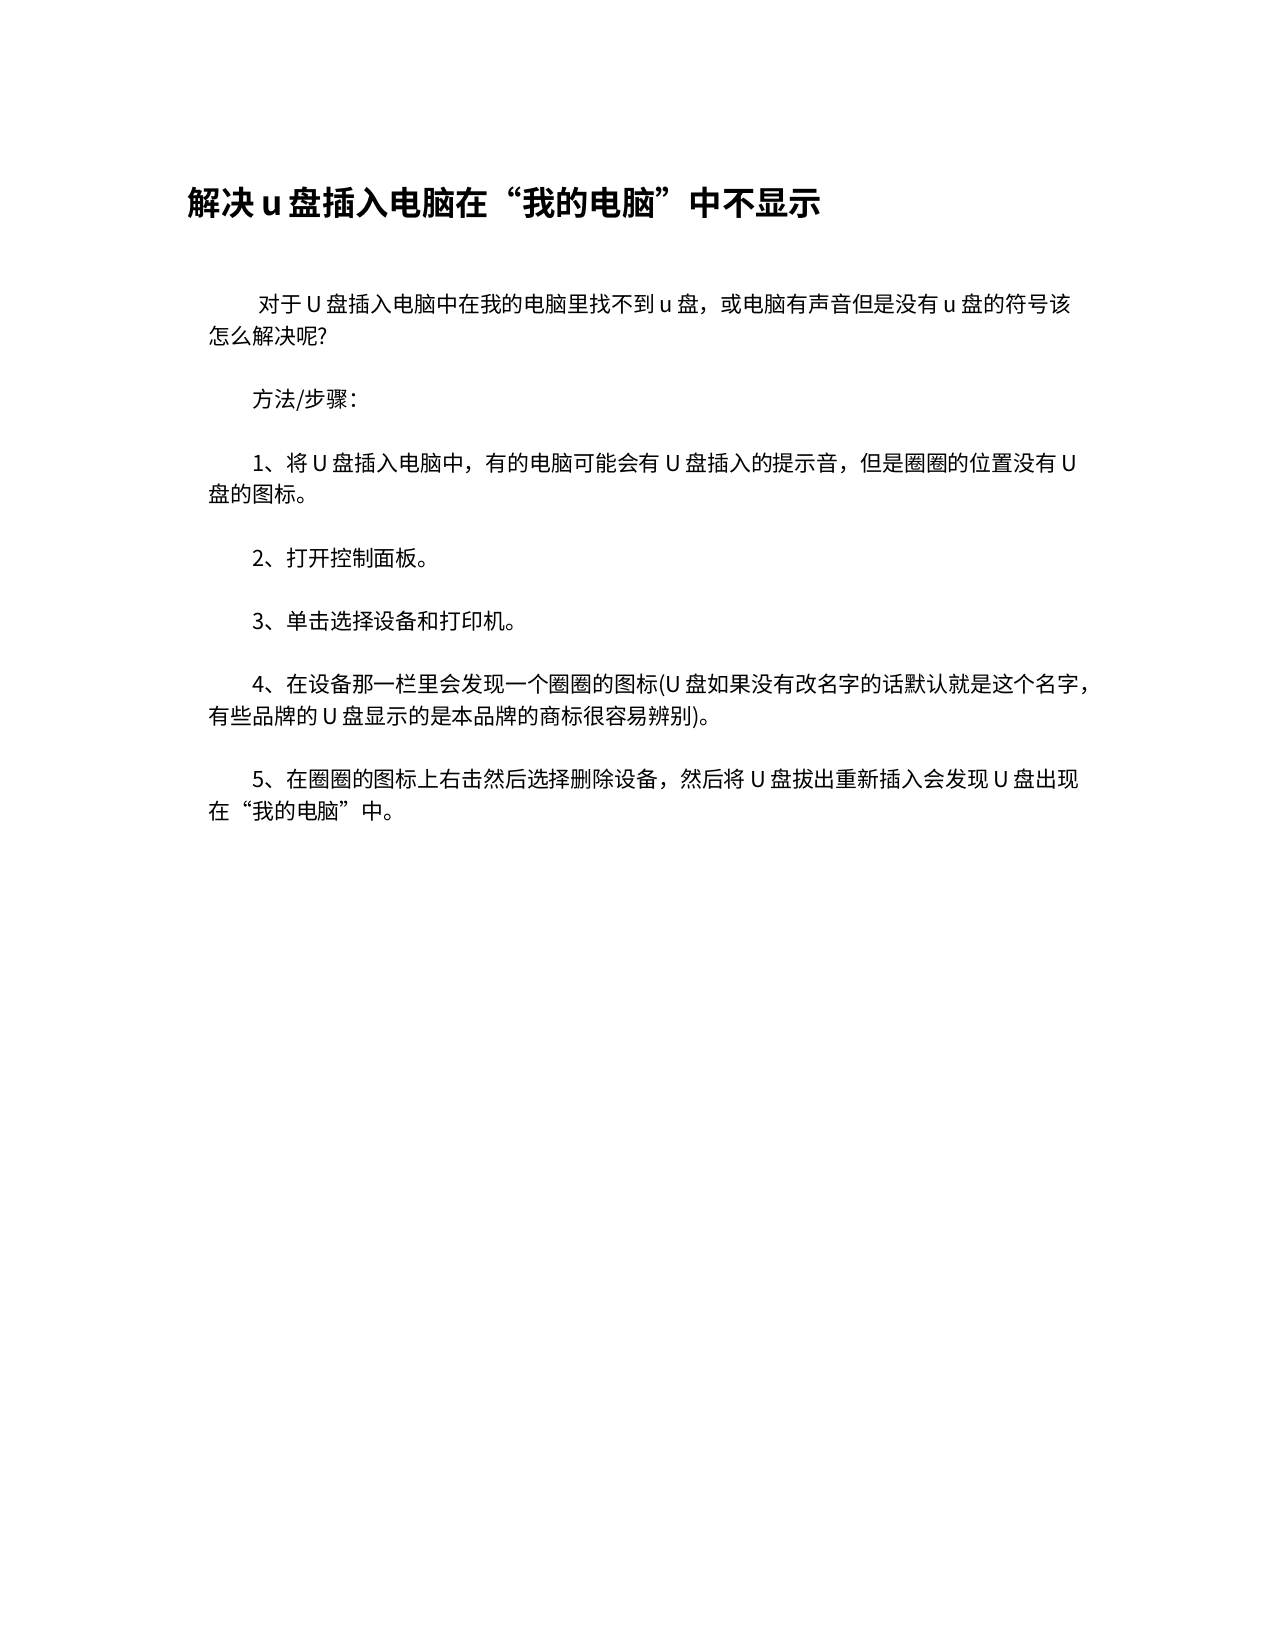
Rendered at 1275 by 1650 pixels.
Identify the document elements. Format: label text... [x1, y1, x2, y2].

text 对于U盘插入电脑中在我的电脑里找不到u盘，或电脑有声音但是没有u盘的符号该怎么解决呢? [208, 287, 1087, 351]
text 方法/步骤： [208, 382, 1087, 414]
subtitle 解决u盘插入电脑在“我的电脑”中不显示 [187, 177, 1087, 225]
text 5、在圈圈的图标上右击然后选择删除设备，然后将U盘拔出重新插入会发现U盘出现在“我的电脑”中。 [208, 762, 1087, 826]
text 3、单击选择设备和打印机。 [208, 604, 1087, 636]
text 1、将U盘插入电脑中，有的电脑可能会有U盘插入的提示音，但是圈圈的位置没有U盘的图标。 [208, 446, 1087, 509]
text 4、在设备那一栏里会发现一个圈圈的图标(U盘如果没有改名字的话默认就是这个名字，有些品牌的U盘显示的是本品牌的商标很容易辨别)。 [208, 667, 1087, 731]
text 2、打开控制面板。 [208, 541, 1087, 572]
